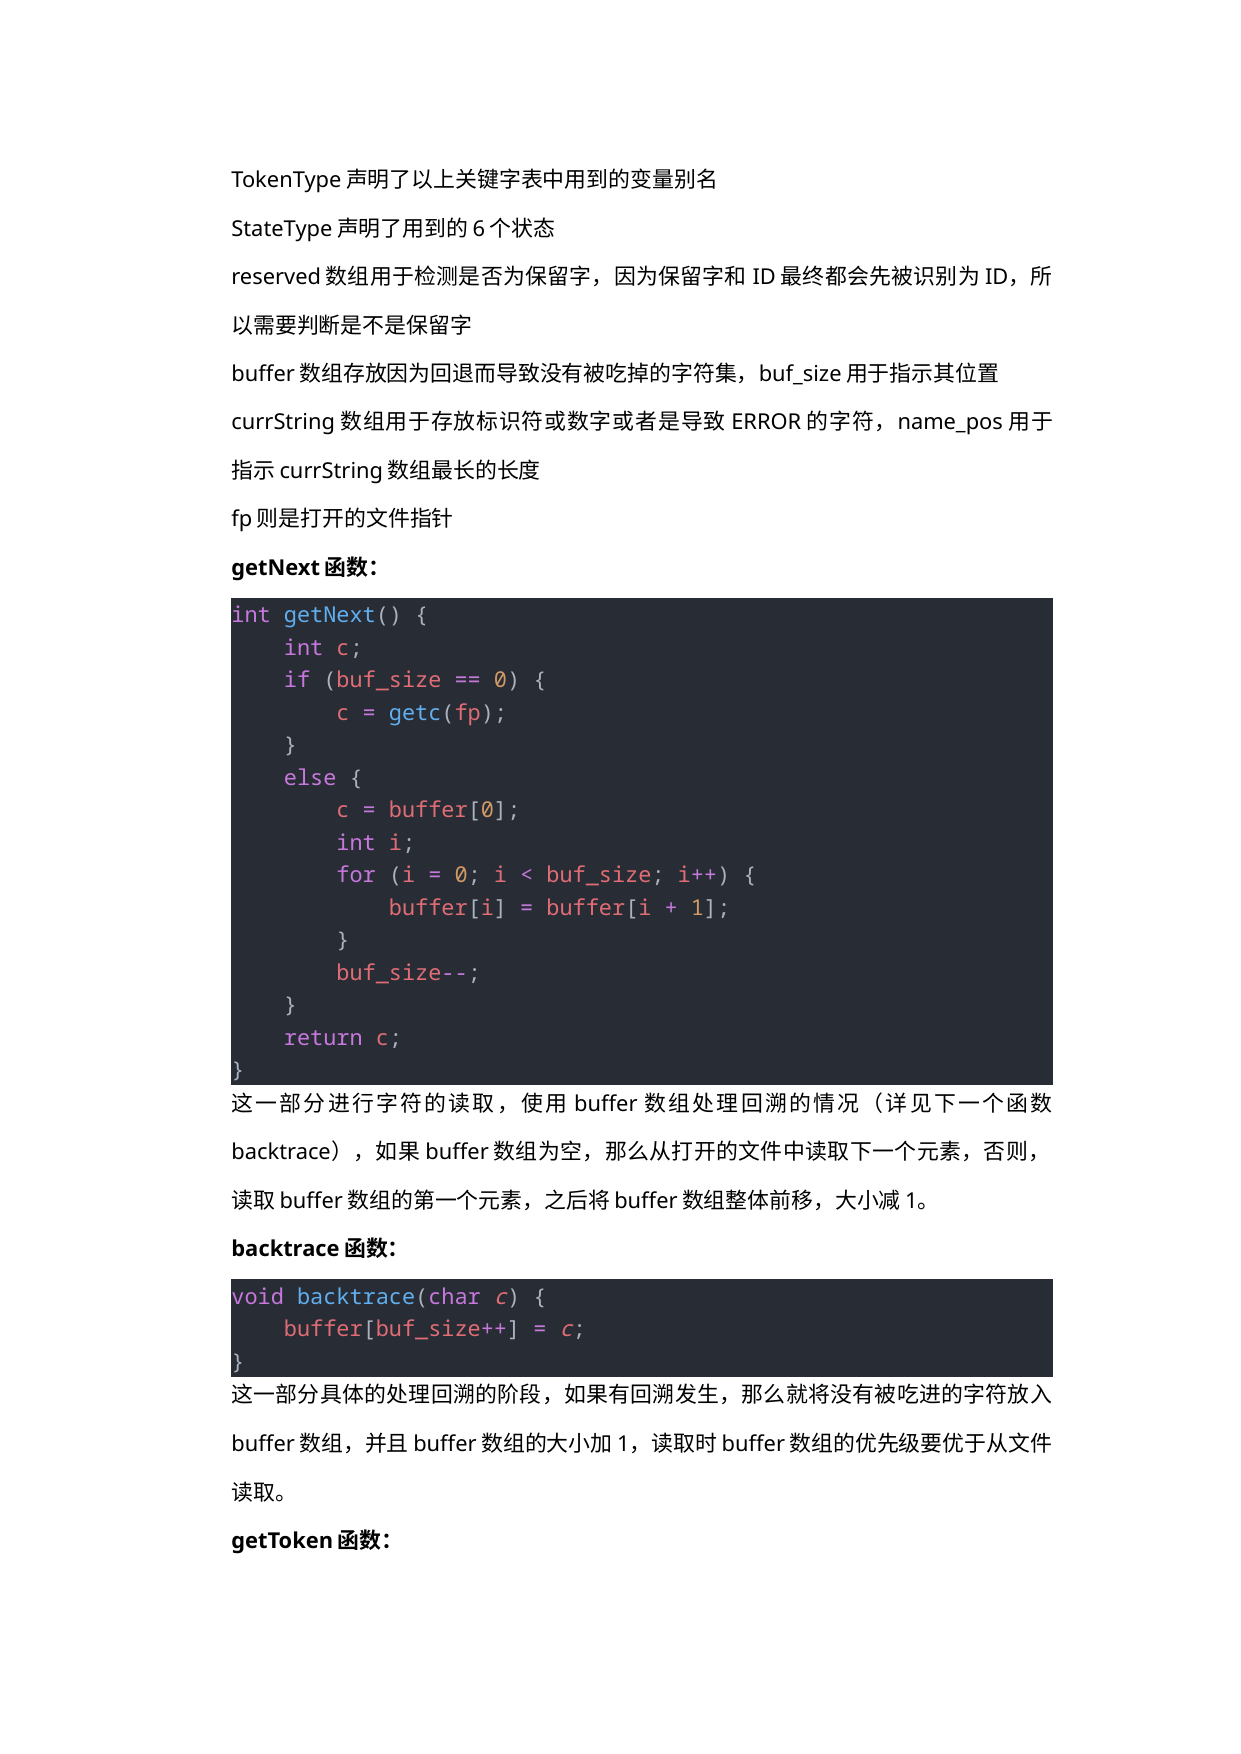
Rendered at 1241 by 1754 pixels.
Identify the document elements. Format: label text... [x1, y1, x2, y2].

list TokenType声明了以上关键字表中用到的变量别名 [231, 162, 1053, 194]
text if (buf_size == 0) { [231, 663, 1053, 695]
text } [231, 1053, 1053, 1085]
list backtrace函数： [231, 1231, 1053, 1264]
text } [231, 988, 1053, 1020]
list fp则是打开的文件指针 [231, 501, 1053, 534]
list buffer数组存放因为回退而导致没有被吃掉的字符集，buf_size用于指示其位置 [231, 356, 1053, 388]
list 这一部分进行字符的读取，使用buffer数组处理回溯的情况（详见下一个函数backtrace），如果buffer数组为空，那么从打开的文件中读取下一个元素，否则，读取buffer数组的第一个元素，之后将buffer数组整体前移，大小减1。 [231, 1085, 1053, 1215]
text for (i = 0; i < buf_size; i++) { [231, 858, 1053, 890]
text buffer[i] = buffer[i + 1]; [231, 890, 1053, 923]
text return c; [231, 1020, 1053, 1053]
text } [231, 1344, 1053, 1377]
list reserved数组用于检测是否为保留字，因为保留字和ID最终都会先被识别为ID，所以需要判断是不是保留字 [231, 259, 1053, 340]
text buf_size--; [231, 955, 1053, 988]
text int getNext() { [231, 598, 1053, 630]
text } [231, 728, 1053, 760]
list currString数组用于存放标识符或数字或者是导致ERROR的字符，name_pos用于指示currString数组最长的长度 [231, 404, 1053, 485]
text int c; [231, 630, 1053, 663]
list getToken函数： [231, 1523, 1053, 1555]
text } [231, 923, 1053, 955]
text c = getc(fp); [231, 695, 1053, 728]
list getNext函数： [231, 549, 1053, 582]
text else { [231, 760, 1053, 793]
list 这一部分具体的处理回溯的阶段，如果有回溯发生，那么就将没有被吃进的字符放入buffer数组，并且buffer数组的大小加1，读取时buffer数组的优先级要优于从文件读取。 [231, 1377, 1053, 1507]
list StateType声明了用到的6个状态 [231, 210, 1053, 243]
text buffer[buf_size++] = c; [231, 1312, 1053, 1344]
text int i; [231, 825, 1053, 858]
text void backtrace(char c) { [231, 1279, 1053, 1312]
text c = buffer[0]; [231, 793, 1053, 825]
